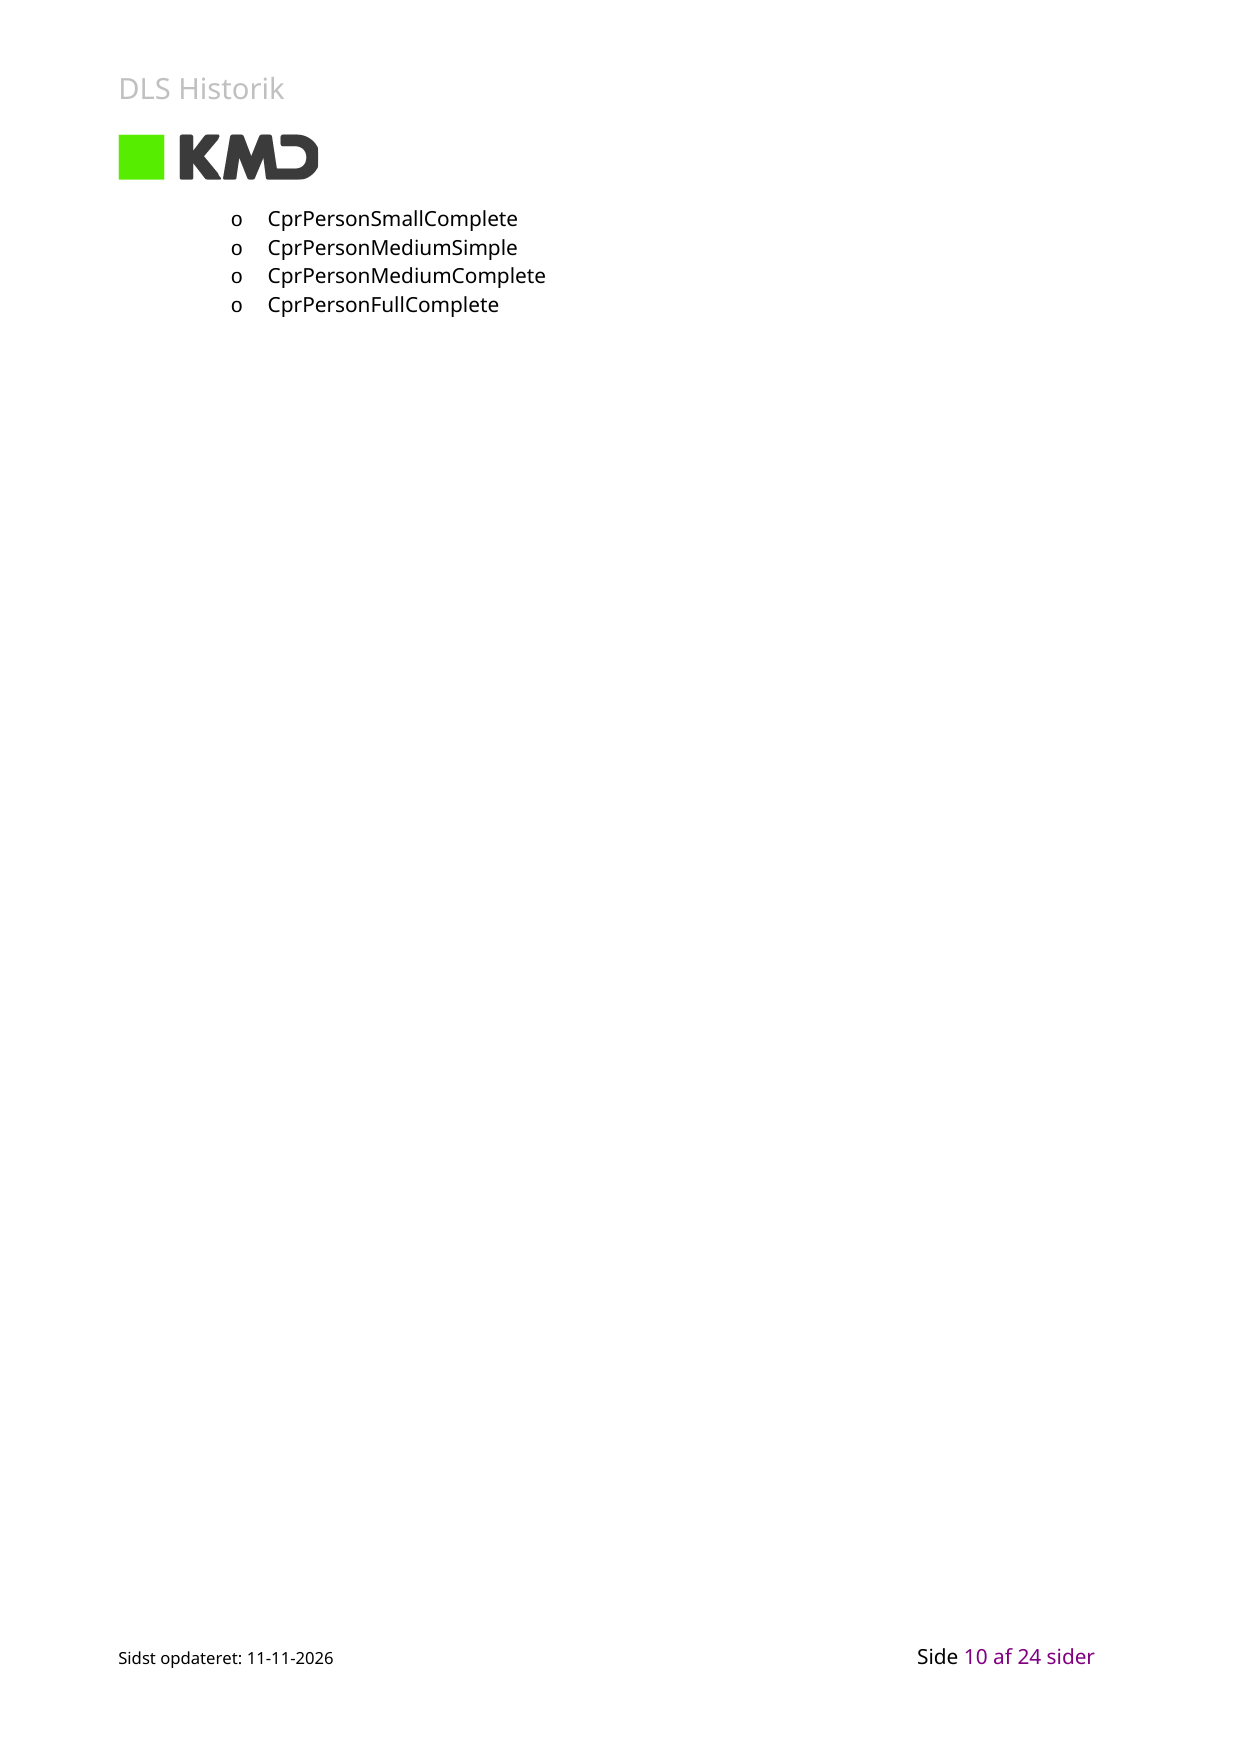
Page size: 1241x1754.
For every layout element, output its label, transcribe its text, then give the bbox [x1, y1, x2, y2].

list CprPersonMediumSimple [230, 233, 1122, 261]
list CprPersonMediumComplete [230, 261, 1122, 290]
picture [118, 134, 319, 180]
list CprPersonFullComplete [230, 290, 1122, 318]
list CprPersonSmallComplete [230, 204, 1122, 233]
